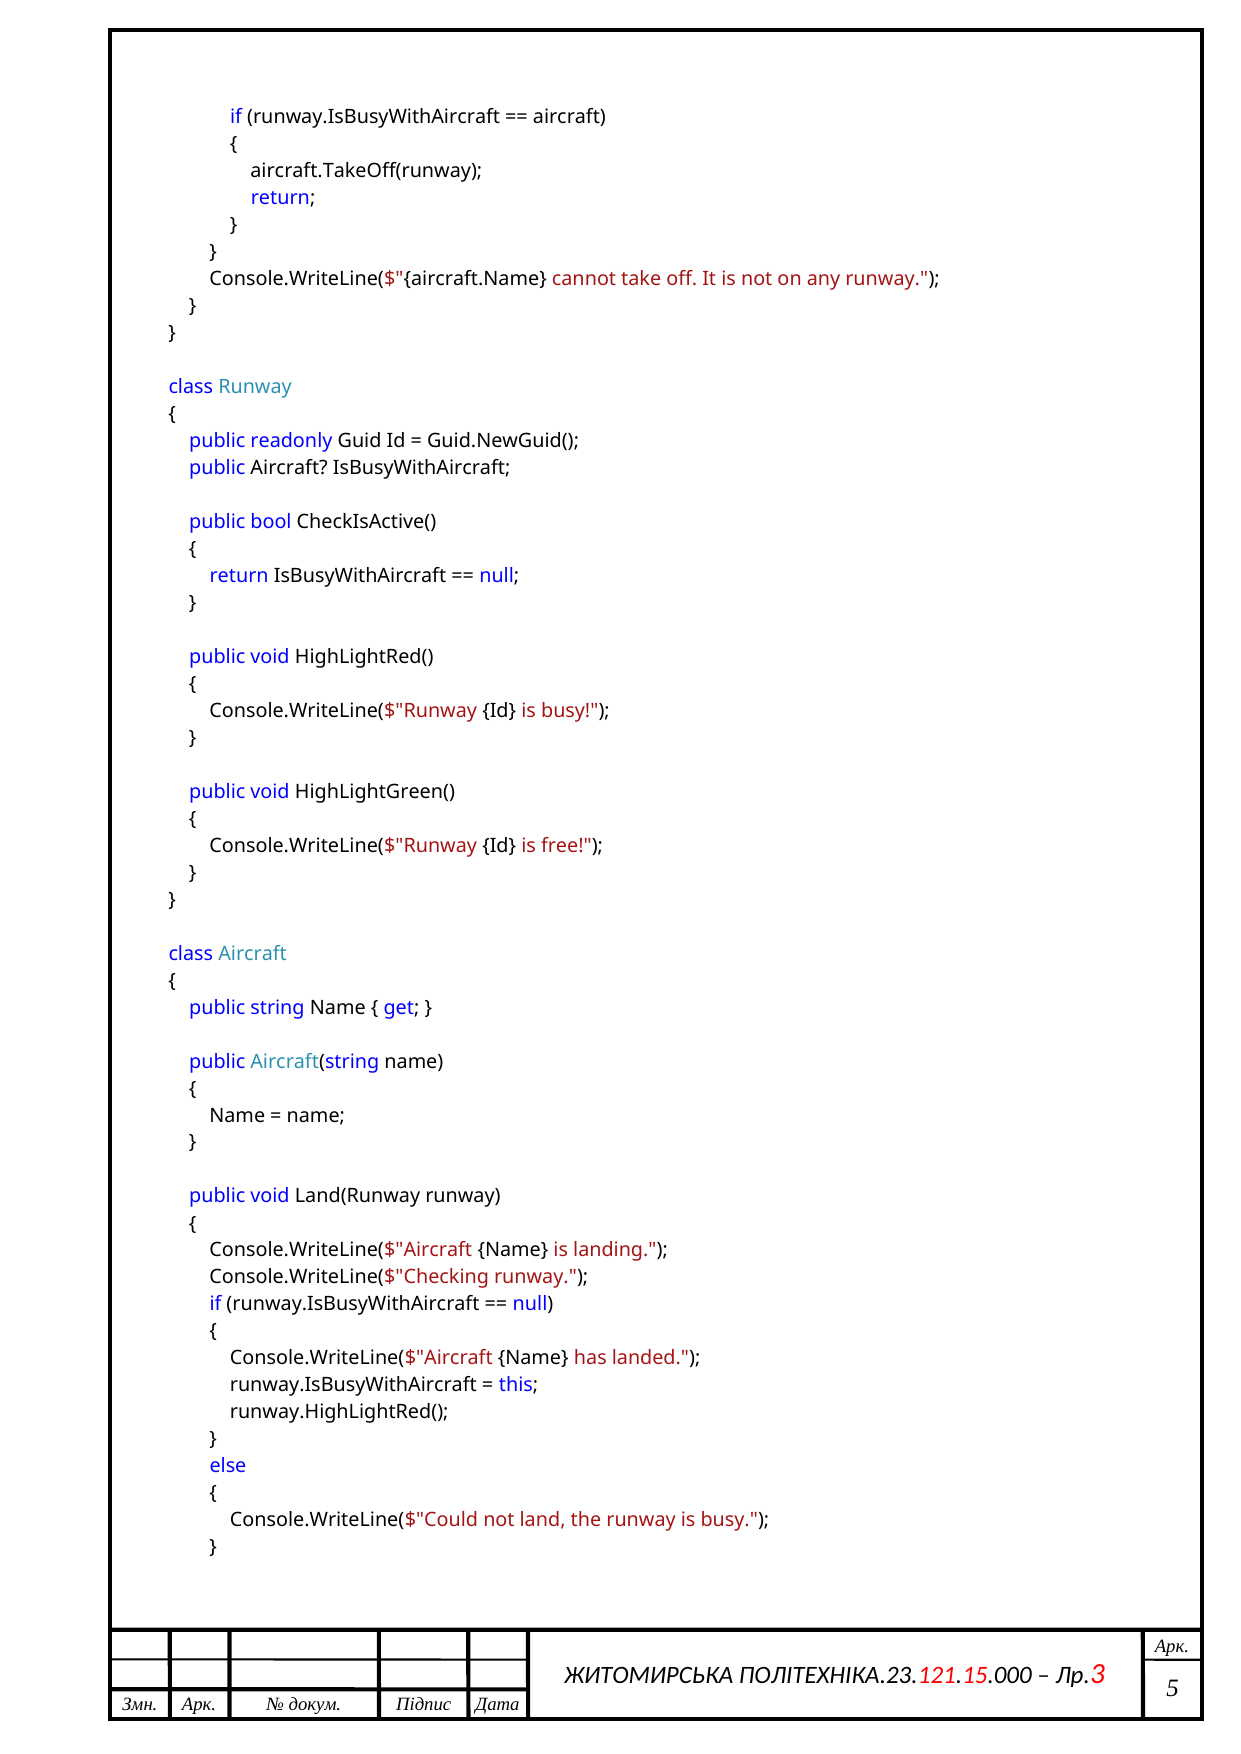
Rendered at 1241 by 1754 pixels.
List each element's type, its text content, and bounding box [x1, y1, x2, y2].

text { [148, 1074, 1181, 1101]
text { [148, 1317, 1181, 1344]
text } [148, 723, 1181, 750]
text Console.WriteLine($"Checking runway."); [148, 1263, 1181, 1290]
text } [148, 1128, 1181, 1155]
text } [148, 1532, 1181, 1559]
text Name = name; [148, 1101, 1181, 1128]
text aircraft.TakeOff(runway); [148, 157, 1181, 183]
text runway.HighLightRed(); [148, 1398, 1181, 1424]
text public Aircraft? IsBusyWithAircraft; [148, 453, 1181, 480]
text { [148, 1478, 1181, 1506]
text if (runway.IsBusyWithAircraft == aircraft) [148, 103, 1181, 129]
text Console.WriteLine($"Runway {Id} is busy!"); [148, 696, 1181, 723]
text return IsBusyWithAircraft == null; [148, 561, 1181, 588]
text class Runway [148, 372, 1181, 399]
text public string Name { get; } [148, 993, 1181, 1020]
text Console.WriteLine($"Runway {Id} is free!"); [148, 831, 1181, 858]
text class Aircraft [148, 939, 1181, 966]
text { [148, 966, 1181, 993]
text } [148, 1424, 1181, 1452]
text else [148, 1452, 1181, 1478]
text public void HighLightRed() [148, 642, 1181, 669]
text { [148, 669, 1181, 696]
text public bool CheckIsActive() [148, 507, 1181, 534]
text Console.WriteLine($"Could not land, the runway is busy."); [148, 1506, 1181, 1532]
text } [148, 588, 1181, 615]
text { [148, 804, 1181, 831]
text } [148, 211, 1181, 237]
text Console.WriteLine($"{aircraft.Name} cannot take off. It is not on any runway."); [148, 264, 1181, 291]
text Console.WriteLine($"Aircraft {Name} has landed."); [148, 1344, 1181, 1371]
text public void HighLightGreen() [148, 777, 1181, 804]
text { [148, 1209, 1181, 1236]
text if (runway.IsBusyWithAircraft == null) [148, 1290, 1181, 1317]
text runway.IsBusyWithAircraft = this; [148, 1371, 1181, 1398]
text { [148, 399, 1181, 426]
text public Aircraft(string name) [148, 1047, 1181, 1074]
text return; [148, 183, 1181, 211]
text { [148, 129, 1181, 157]
text Console.WriteLine($"Aircraft {Name} is landing."); [148, 1236, 1181, 1263]
text } [148, 318, 1181, 345]
text } [148, 237, 1181, 264]
text { [148, 534, 1181, 561]
text } [148, 858, 1181, 885]
text } [148, 885, 1181, 912]
text public readonly Guid Id = Guid.NewGuid(); [148, 426, 1181, 453]
text } [148, 291, 1181, 318]
text public void Land(Runway runway) [148, 1182, 1181, 1209]
